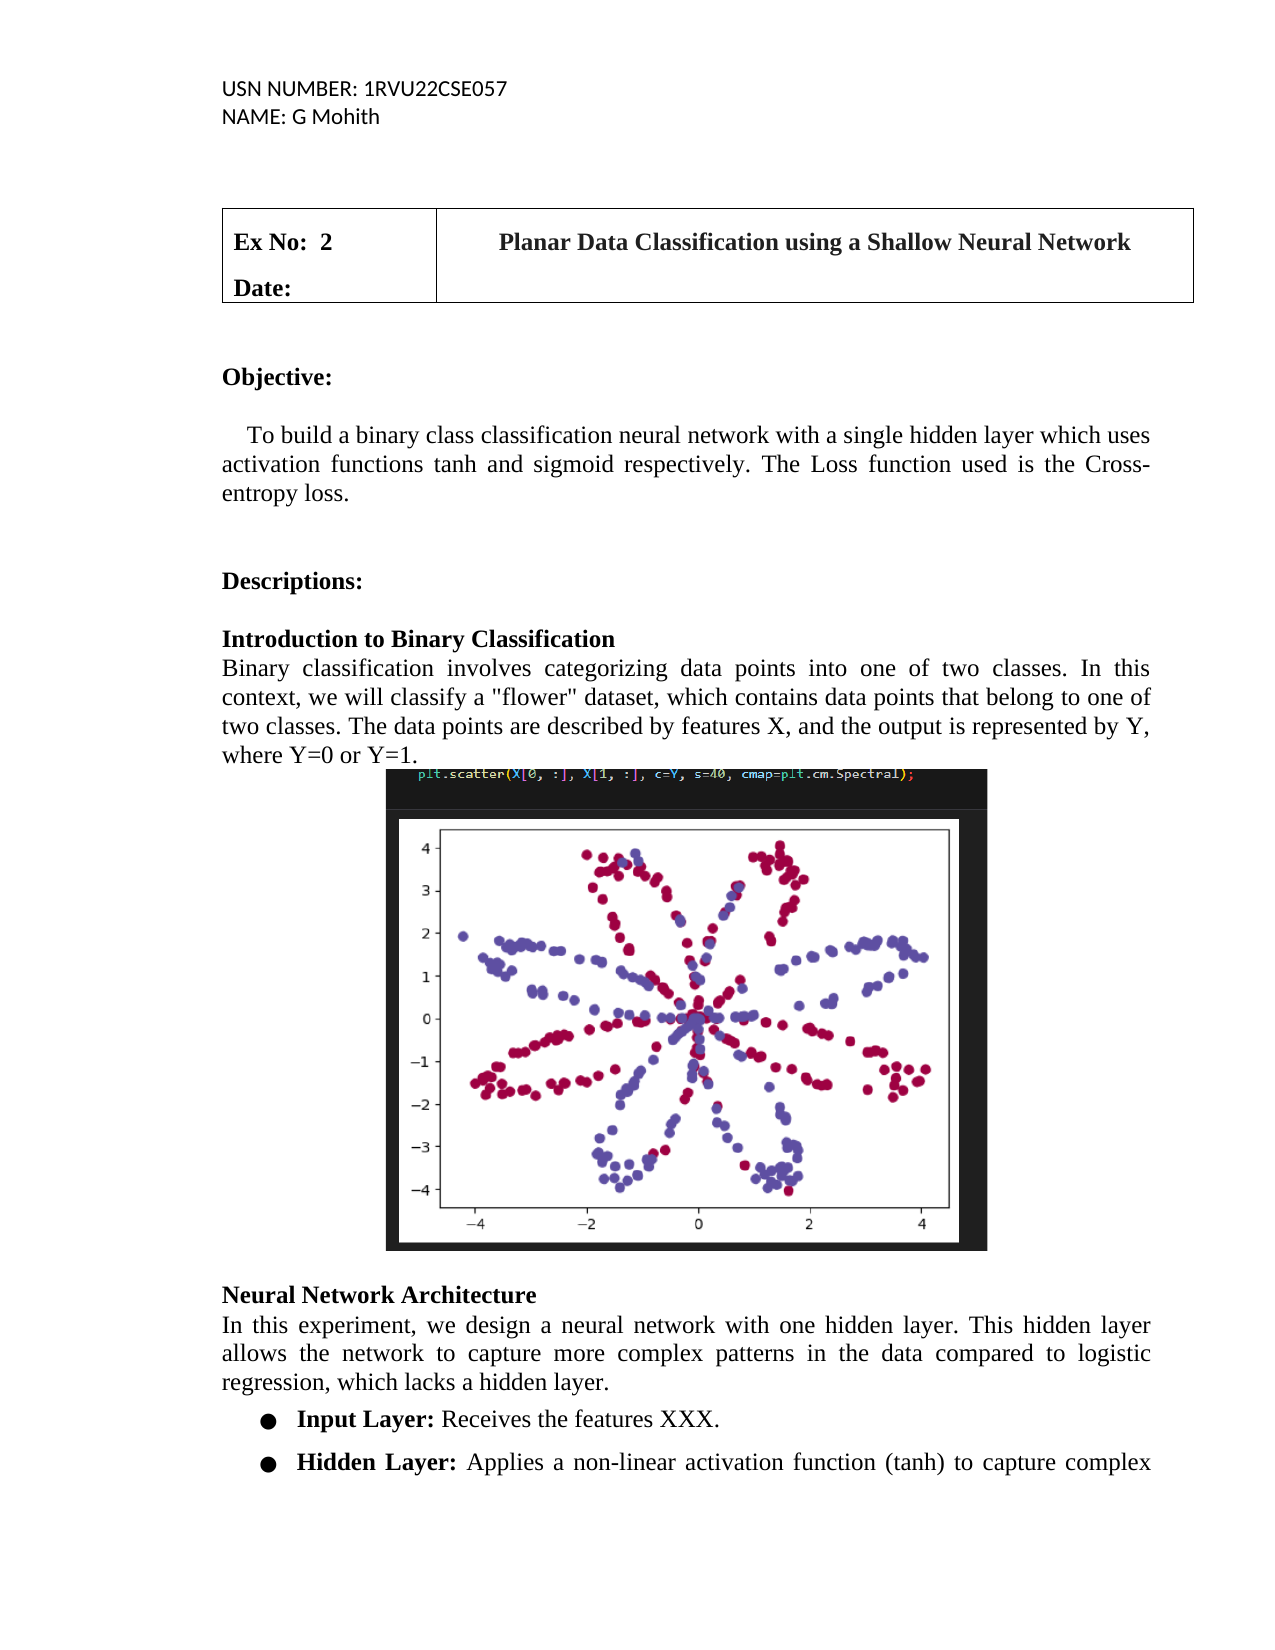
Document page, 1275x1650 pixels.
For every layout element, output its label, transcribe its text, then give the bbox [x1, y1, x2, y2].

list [259, 1440, 1152, 1482]
text Descriptions: [222, 566, 1152, 594]
picture [385, 769, 988, 1251]
text Introduction to Binary Classification [222, 624, 1152, 653]
text Binary classification involves categorizing data points into one of two classes. In this context, we will classify a "flower" dataset, which contains data points that belong to one of two classes. The data points are described by features X, and the output is represented by Y, where Y=0 or Y=1. [222, 653, 1152, 768]
text In this experiment, we design a neural network with one hidden layer. This hidden layer allows the network to capture more complex patterns in the data compared to logistic regression, which lacks a hidden layer. [222, 1310, 1152, 1396]
table_header Planar Data Classification using a Shallow Neural Network [437, 209, 1193, 302]
text Neural Network Architecture [222, 1281, 1152, 1309]
text To build a binary class classification neural network with a single hidden layer which uses activation functions tanh and sigmoid respectively. The Loss function used is the Cross-entropy loss. [222, 420, 1152, 507]
text Objective: [222, 362, 1152, 391]
list Input Layer: Receives the features XXX. [259, 1397, 1152, 1439]
table_header Ex No: 2 Date: [223, 209, 436, 302]
